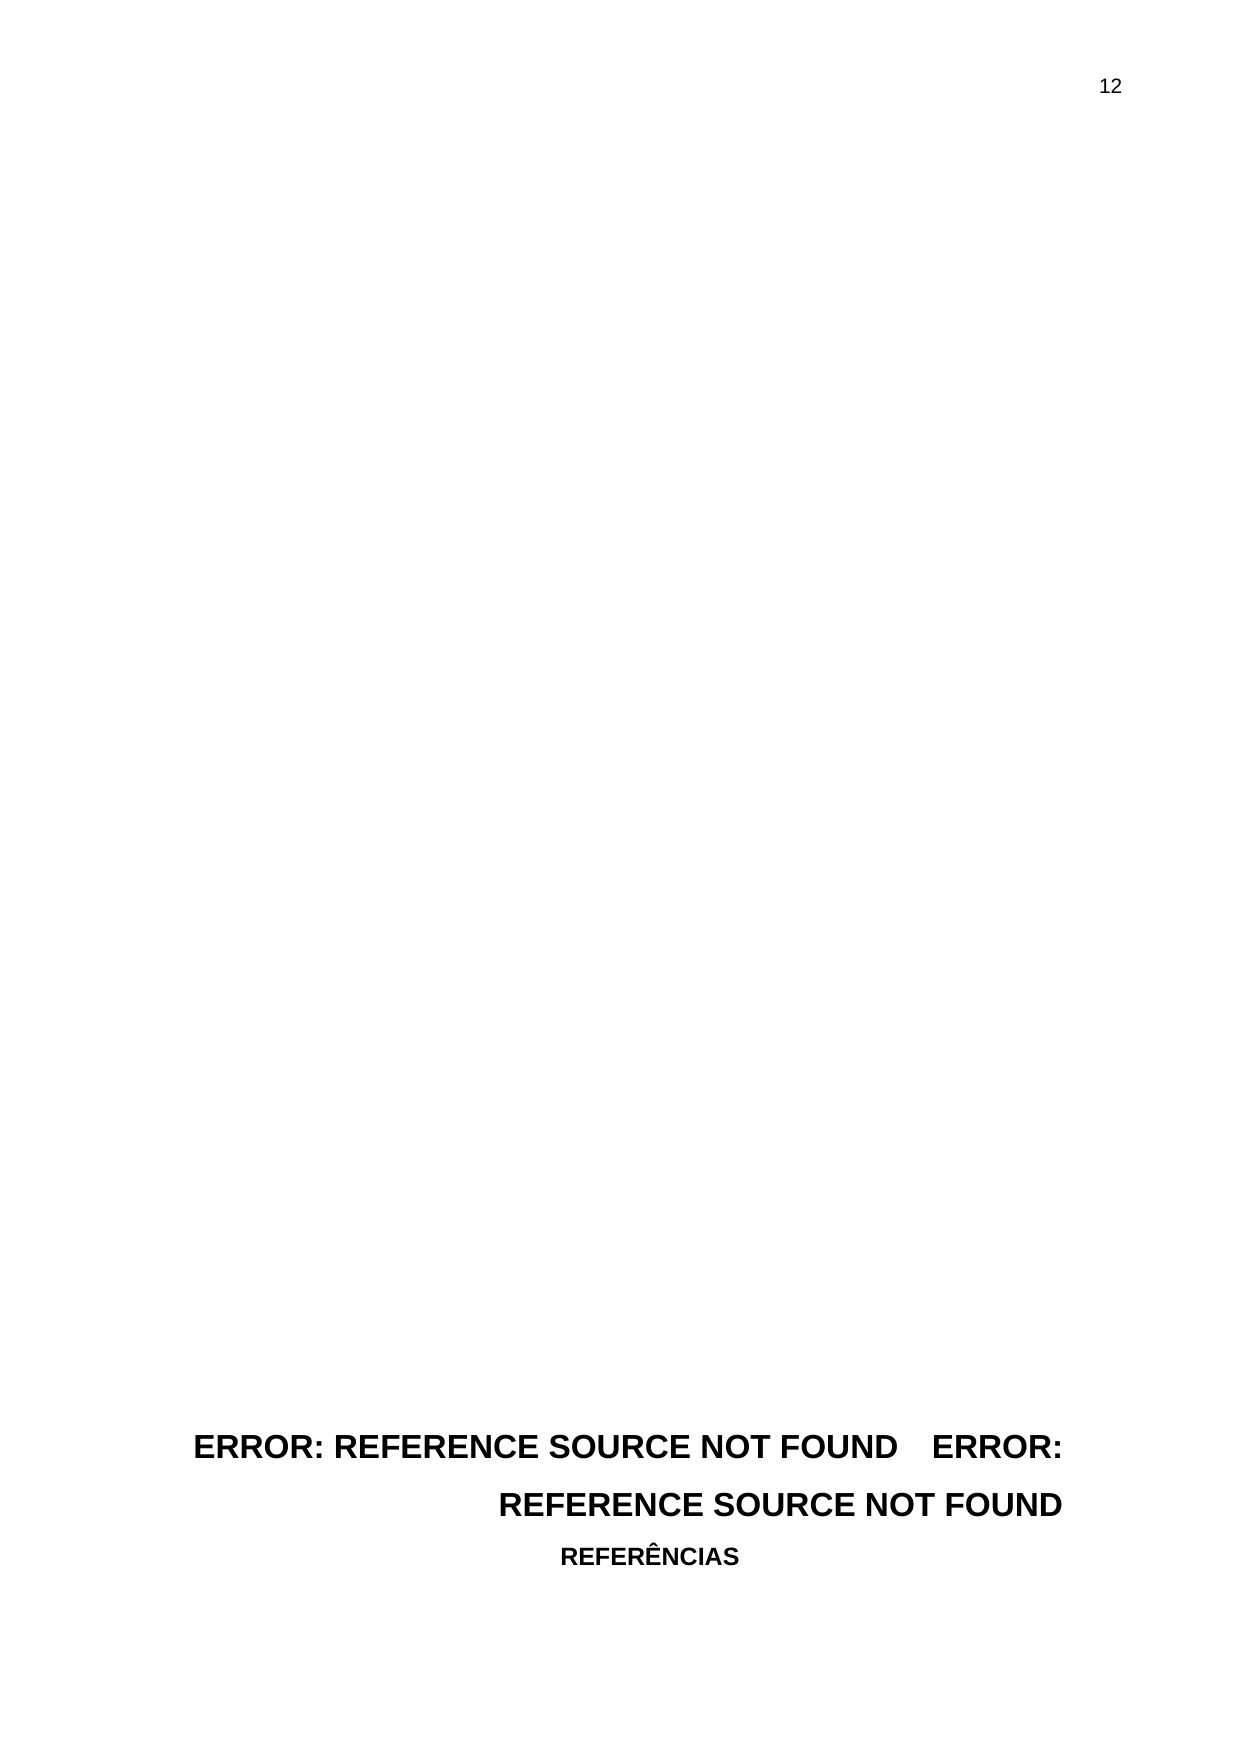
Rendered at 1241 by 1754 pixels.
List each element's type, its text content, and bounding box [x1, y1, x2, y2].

title ReferÊncias [177, 1542, 1122, 1571]
